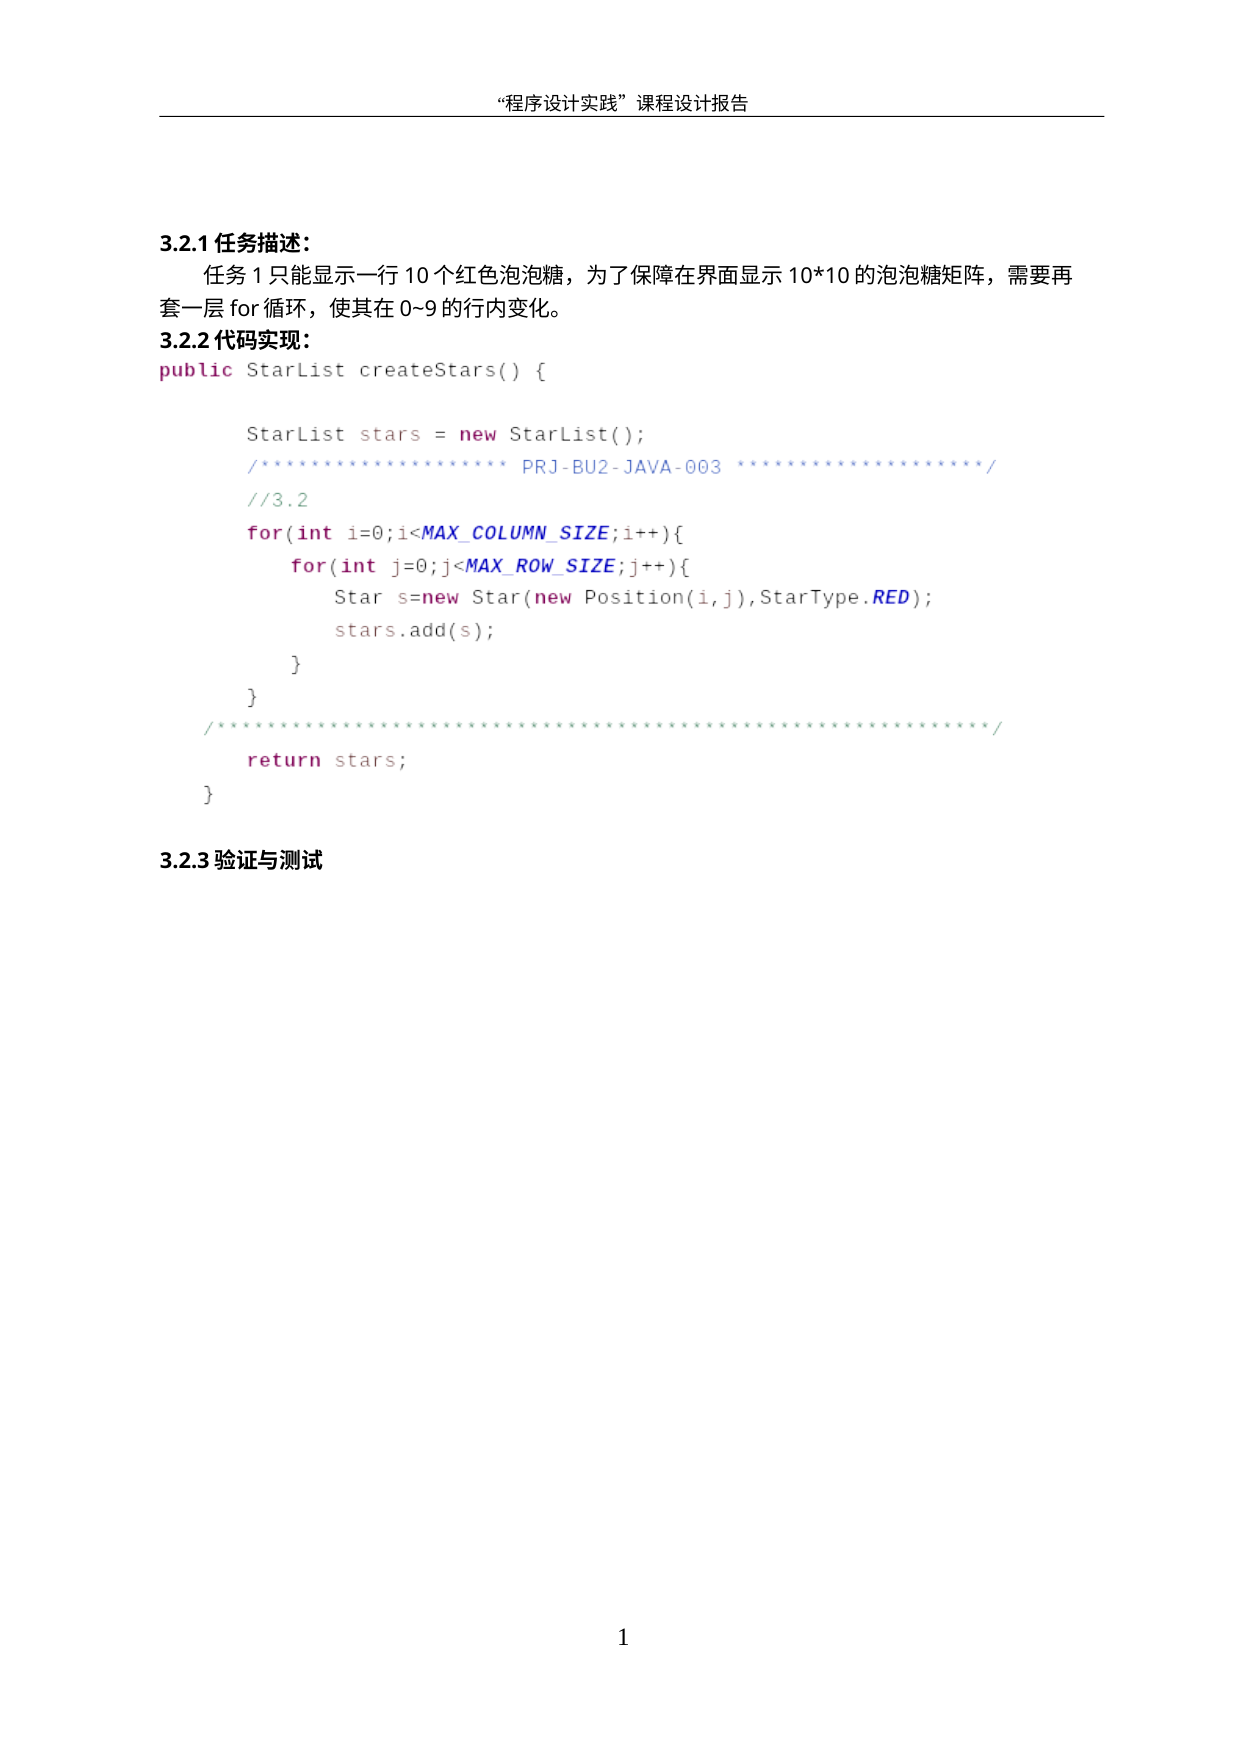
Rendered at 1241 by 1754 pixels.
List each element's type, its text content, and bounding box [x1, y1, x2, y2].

text 3.2.2代码实现： [159, 323, 1087, 356]
text 任务1只能显示一行10个红色泡泡糖，为了保障在界面显示10*10的泡泡糖矩阵，需要再套一层for循环，使其在0~9的行内变化。 [159, 258, 1087, 323]
text 3.2.3验证与测试 [159, 843, 1087, 876]
text 3.2.1任务描述： [159, 226, 1087, 258]
